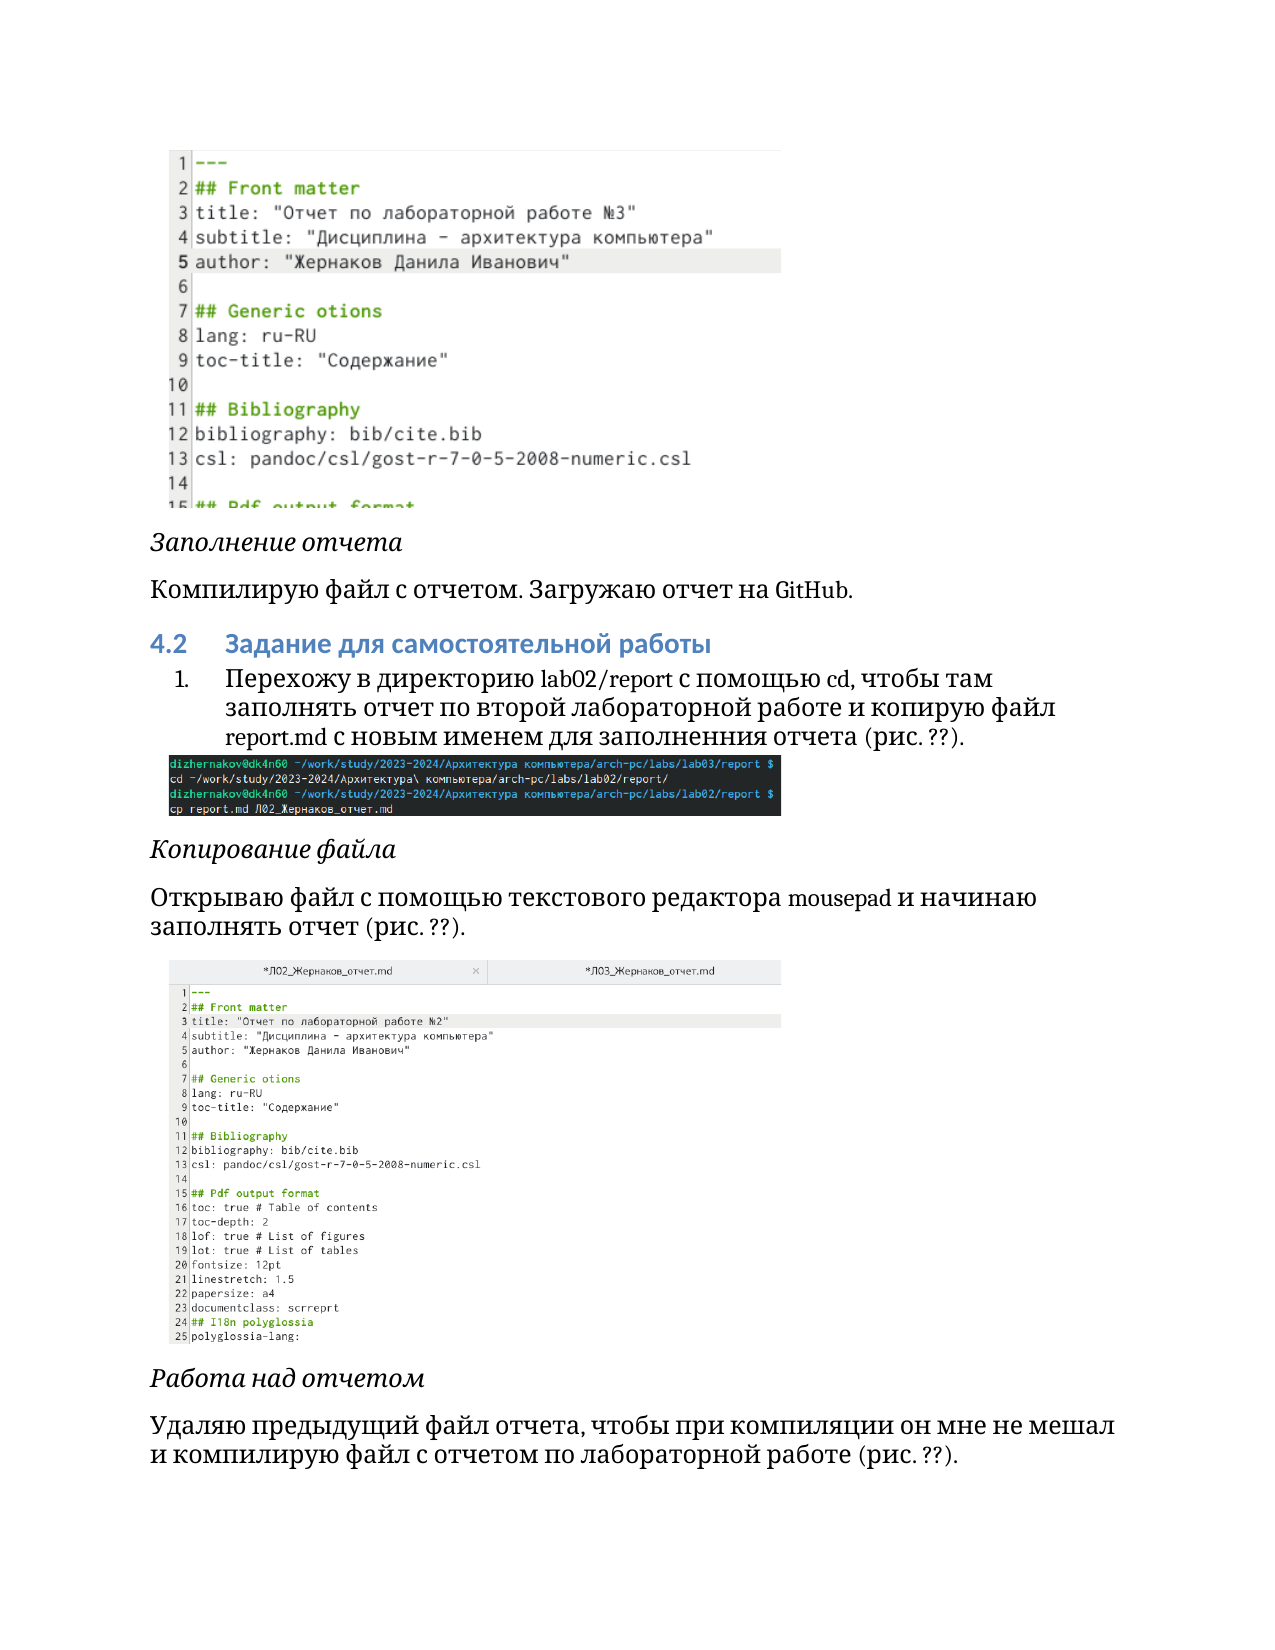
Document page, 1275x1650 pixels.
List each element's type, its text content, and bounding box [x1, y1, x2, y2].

text Компилирую файл с отчетом. Загружаю отчет на GitHub. [150, 576, 1125, 605]
text Открываю файл с помощью текстового редактора mousepad и начинаю заполнять отчет (рис. ??). [150, 884, 1125, 941]
subtitle 4.2 Задание для самостоятельной работы [150, 626, 1125, 661]
text Заполнение отчета [150, 528, 1125, 557]
text Копирование файла [150, 836, 1125, 865]
list Перехожу в директорию lab02/report с помощью cd, чтобы там заполнять отчет по второй лабораторной работе и копирую файл report.md с новым именем для заполненния отчета (рис. ??). [175, 665, 1125, 751]
text Работа над отчетом [150, 1365, 1125, 1393]
picture [168, 755, 782, 816]
text Удаляю предыдущий файл отчета, чтобы при компиляции он мне не мешал и компилирую файл с отчетом по лабораторной работе (рис. ??). [150, 1412, 1125, 1470]
picture [168, 960, 782, 1344]
picture [168, 150, 782, 508]
